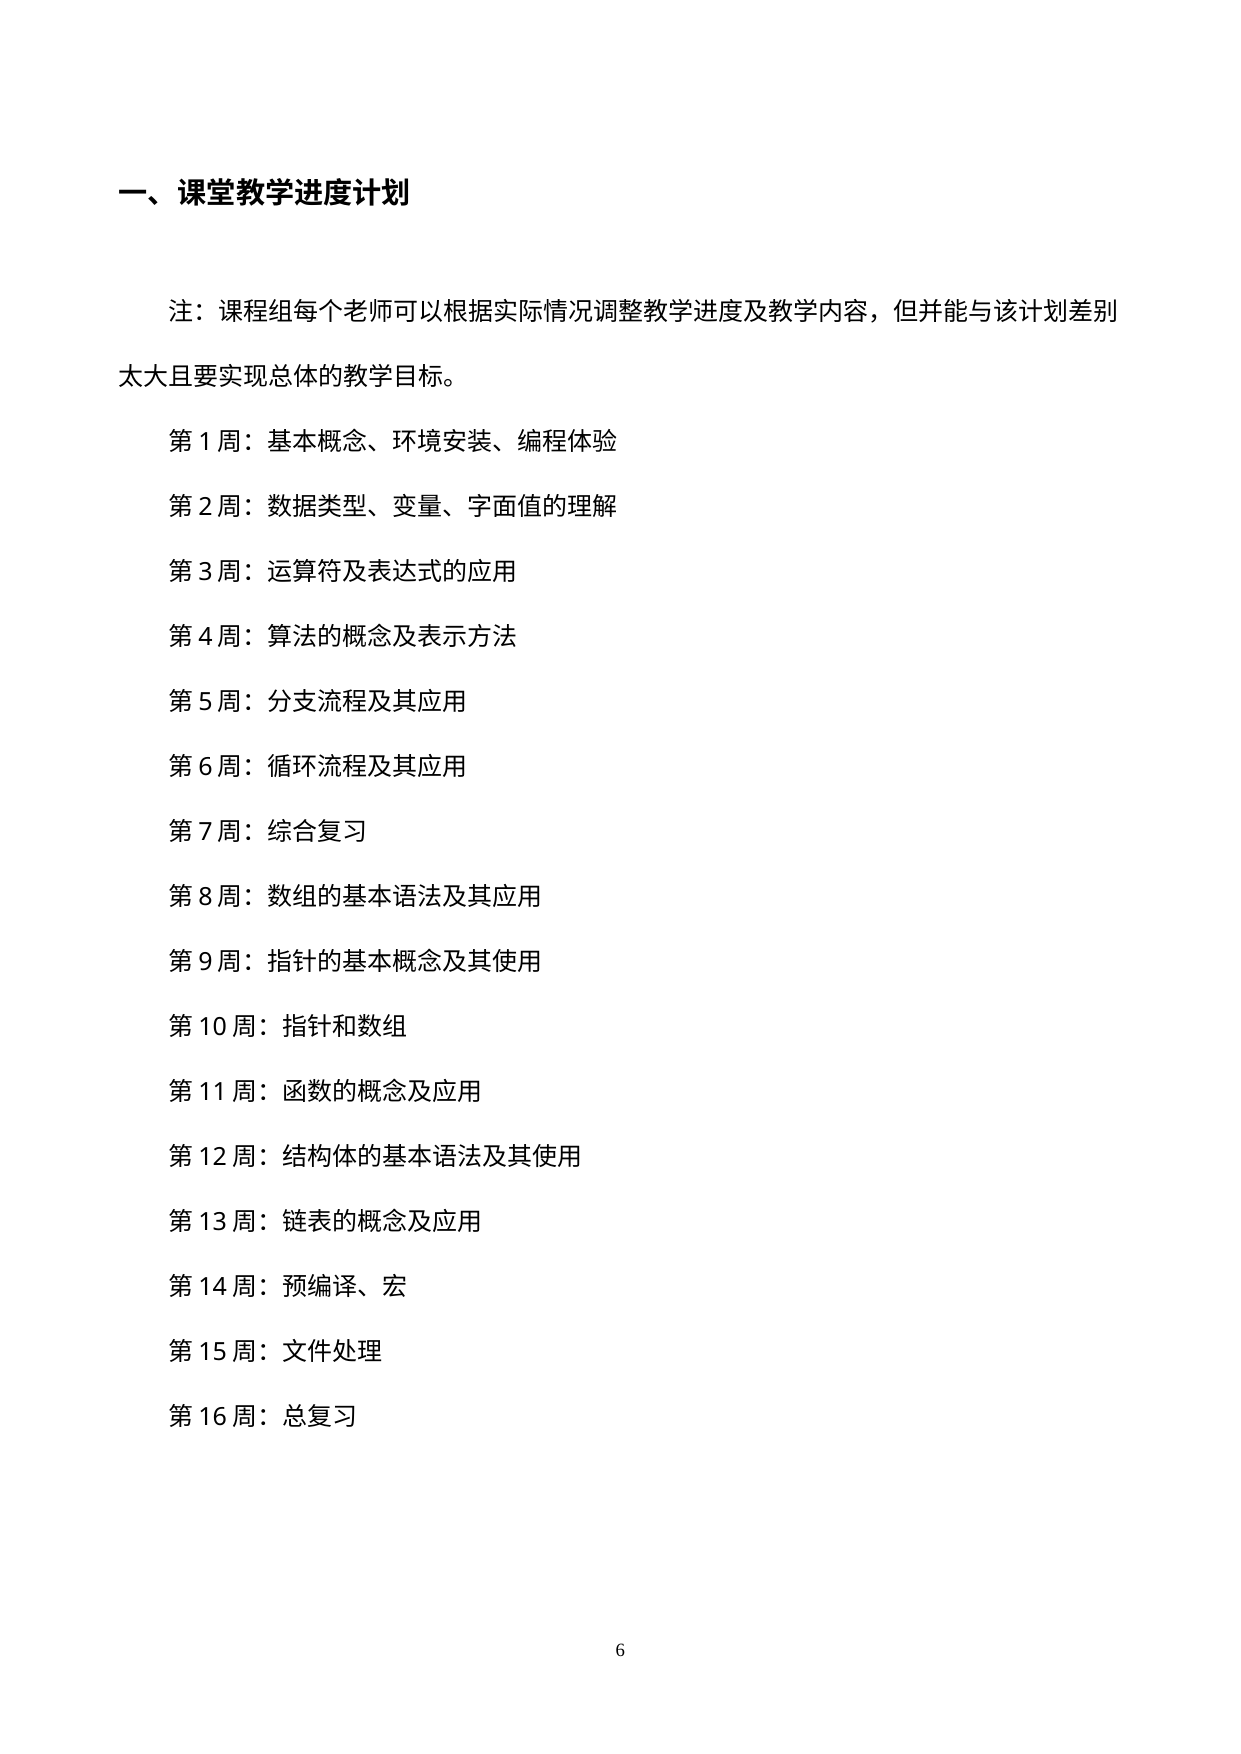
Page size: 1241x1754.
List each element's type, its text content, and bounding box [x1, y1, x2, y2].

text 第11周：函数的概念及应用 [118, 1057, 1122, 1122]
text 注：课程组每个老师可以根据实际情况调整教学进度及教学内容，但并能与该计划差别太大且要实现总体的教学目标。 [118, 277, 1122, 407]
text 第14周：预编译、宏 [118, 1252, 1122, 1317]
text 第9周：指针的基本概念及其使用 [118, 927, 1122, 992]
text 第4周：算法的概念及表示方法 [118, 602, 1122, 667]
text 第10周：指针和数组 [118, 992, 1122, 1057]
text 第6周：循环流程及其应用 [118, 732, 1122, 797]
text 第5周：分支流程及其应用 [118, 667, 1122, 732]
text 第8周：数组的基本语法及其应用 [118, 862, 1122, 927]
text 第13周：链表的概念及应用 [118, 1187, 1122, 1252]
text 第2周：数据类型、变量、字面值的理解 [118, 472, 1122, 537]
text 第7周：综合复习 [118, 797, 1122, 862]
text 第16周：总复习 [118, 1382, 1122, 1447]
subtitle 课堂教学进度计划 [118, 159, 1122, 224]
text 第12周：结构体的基本语法及其使用 [118, 1122, 1122, 1187]
text 第1周：基本概念、环境安装、编程体验 [118, 407, 1122, 472]
text 第3周：运算符及表达式的应用 [118, 537, 1122, 602]
text 第15周：文件处理 [118, 1317, 1122, 1382]
